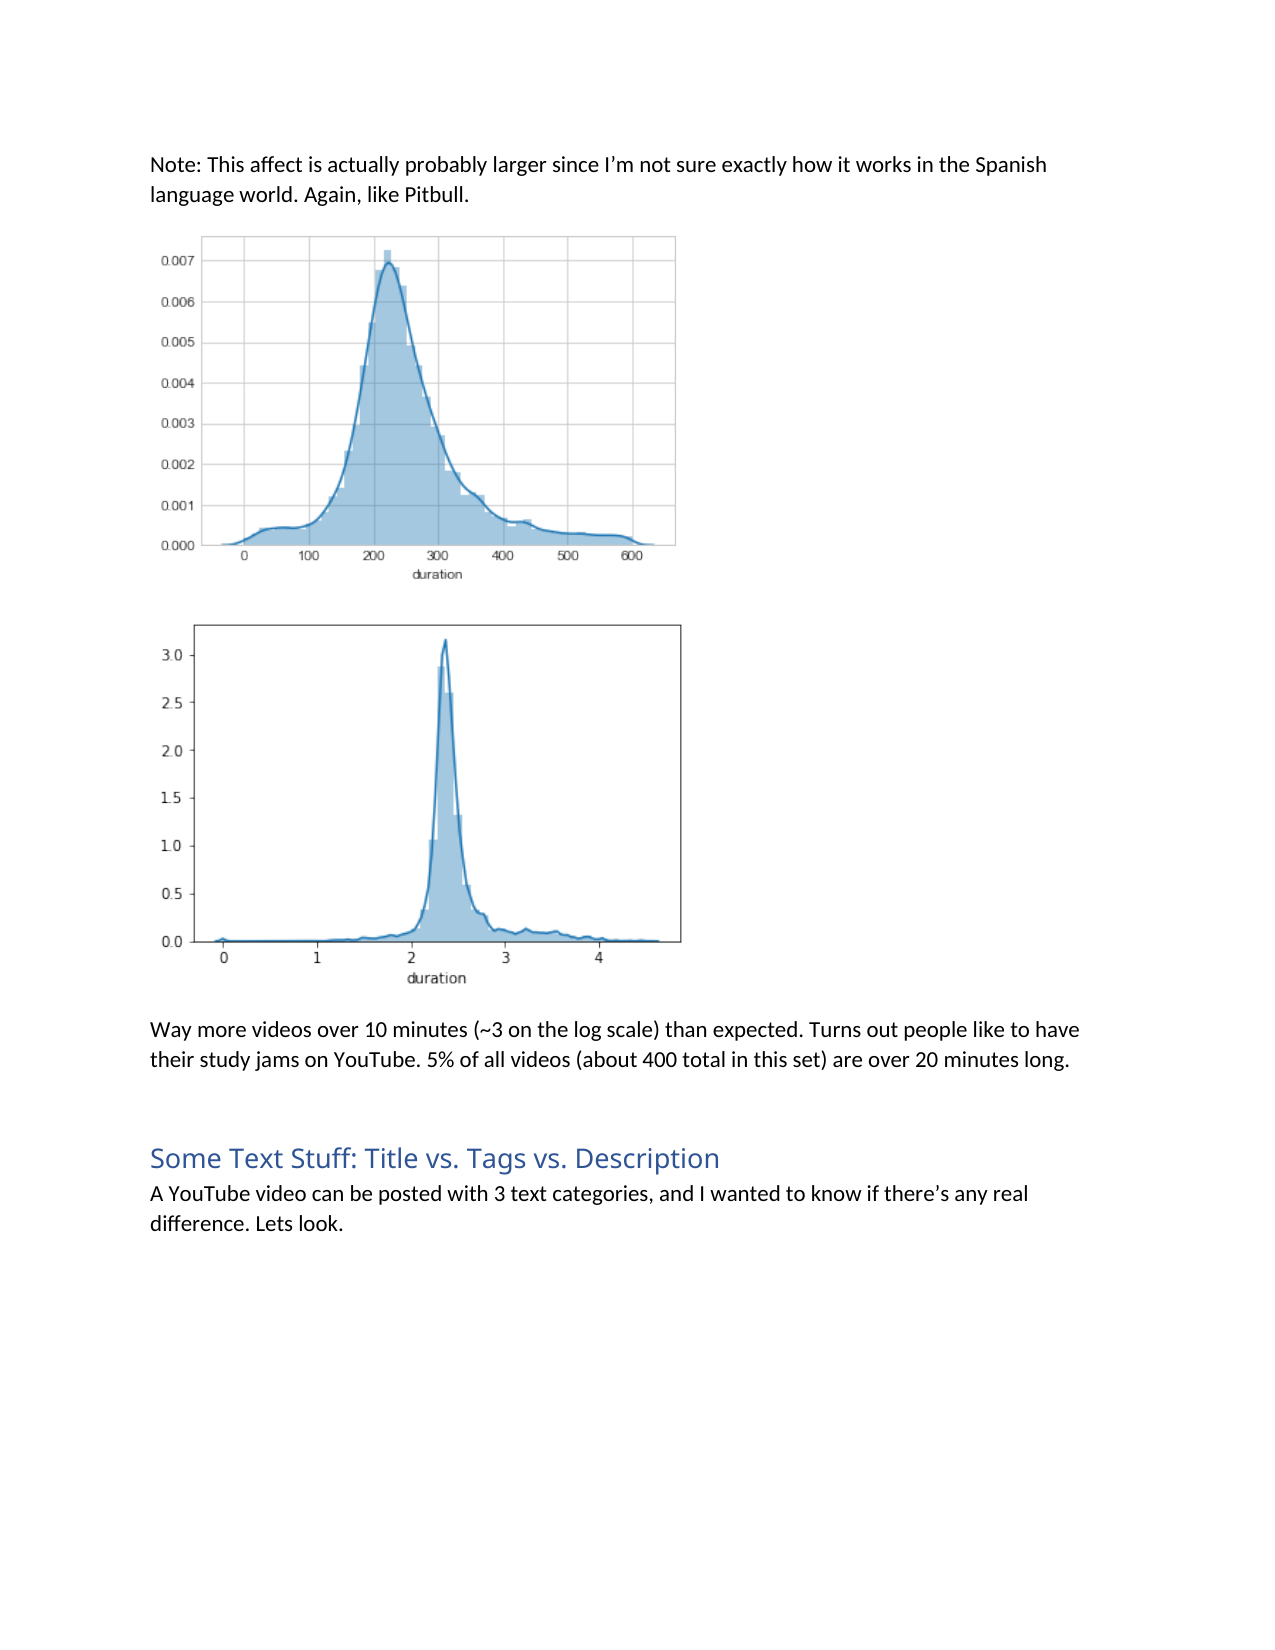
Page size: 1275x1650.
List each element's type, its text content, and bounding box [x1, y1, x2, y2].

text A YouTube video can be posted with 3 text categories, and I wanted to know if there’s any real difference. Lets look. [150, 1179, 1125, 1237]
text Note: This affect is actually probably larger since I’m not sure exactly how it works in the Spanish language world. Again, like Pitbull. [150, 150, 1125, 208]
subtitle Some Text Stuff: Title vs. Tags vs. Description [150, 1139, 1125, 1176]
text Way more videos over 10 minutes (~3 on the log scale) than expected. Turns out people like to have their study jams on YouTube. 5% of all videos (about 400 total in this set) are over 20 minutes long. [150, 1015, 1125, 1073]
picture [150, 227, 685, 592]
picture [150, 610, 694, 997]
